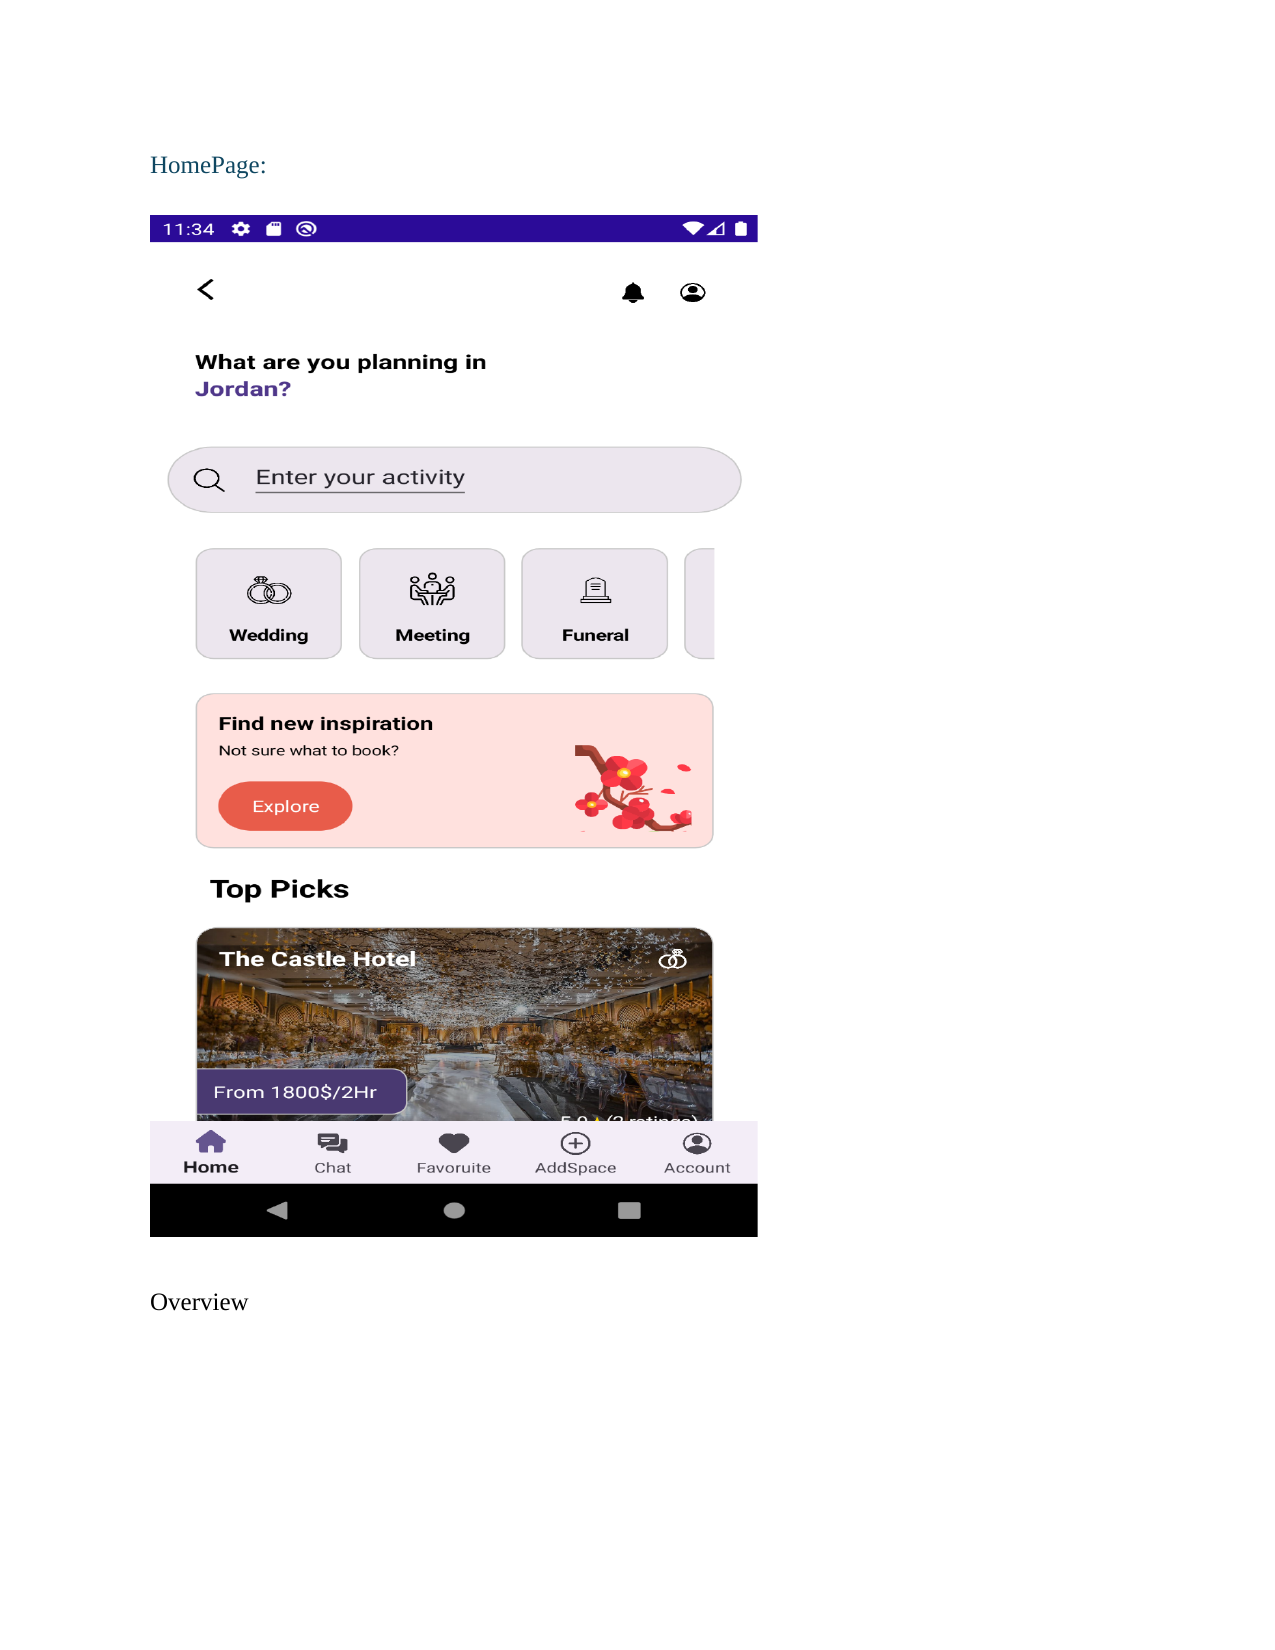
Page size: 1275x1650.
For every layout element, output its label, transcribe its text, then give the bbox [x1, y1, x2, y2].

picture [150, 215, 758, 1237]
subtitle HomePage: [150, 150, 1125, 179]
text Overview [150, 1287, 1125, 1316]
